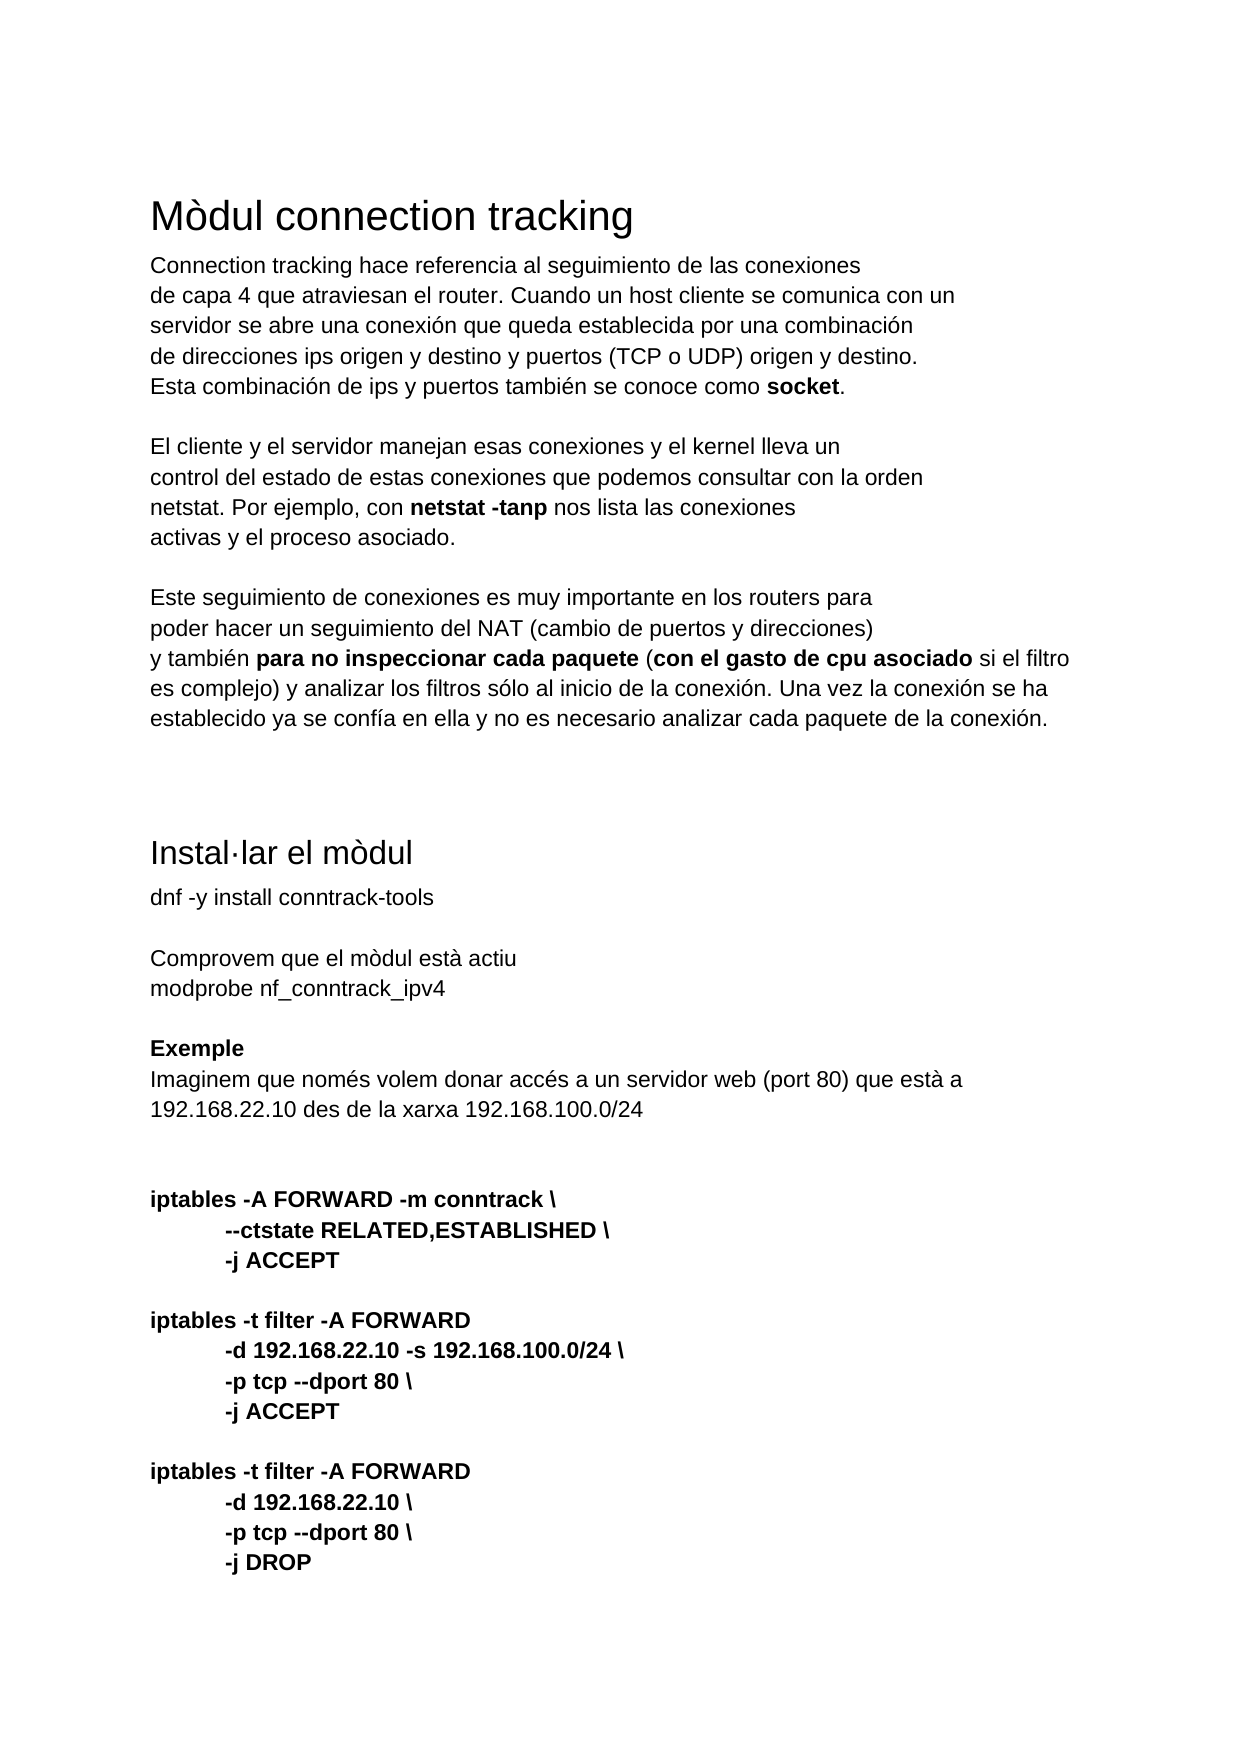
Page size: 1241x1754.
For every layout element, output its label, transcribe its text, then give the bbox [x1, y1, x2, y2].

text iptables -t filter -A FORWARD [150, 1458, 1090, 1484]
text Imaginem que només volem donar accés a un servidor web (port 80) que està a [150, 1066, 1090, 1092]
text -p tcp --dport 80 \ [150, 1519, 1090, 1545]
text Esta combinación de ips y puertos también se conoce como socket. [150, 373, 1090, 399]
text y también para no inspeccionar cada paquete (con el gasto de cpu asociado si el filtro es complejo) y analizar los filtros sólo al inicio de la conexión. Una vez la conexión se ha establecido ya se confía en ella y no es necesario analizar cada paquete de la conexión. [150, 645, 1090, 732]
text -j ACCEPT [150, 1398, 1090, 1424]
text Este seguimiento de conexiones es muy importante en los routers para [150, 584, 1090, 611]
text de direcciones ips origen y destino y puertos (TCP o UDP) origen y destino. [150, 343, 1090, 369]
text -j DROP [150, 1549, 1090, 1575]
text El cliente y el servidor manejan esas conexiones y el kernel lleva un [150, 433, 1090, 460]
text -d 192.168.22.10 \ [150, 1488, 1090, 1515]
text iptables -t filter -A FORWARD [150, 1307, 1090, 1333]
text poder hacer un seguimiento del NAT (cambio de puertos y direcciones) [150, 614, 1090, 641]
text --ctstate RELATED,ESTABLISHED \ [150, 1217, 1090, 1243]
text activas y el proceso asociado. [150, 524, 1090, 550]
text -j ACCEPT [150, 1247, 1090, 1273]
subtitle Mòdul connection tracking [150, 192, 1090, 239]
text -d 192.168.22.10 -s 192.168.100.0/24 \ [150, 1337, 1090, 1364]
text -p tcp --dport 80 \ [150, 1368, 1090, 1394]
text Comprovem que el mòdul està actiu [150, 945, 1090, 971]
text 192.168.22.10 des de la xarxa 192.168.100.0/24 [150, 1096, 1090, 1122]
subtitle Instal·lar el mòdul [150, 833, 1090, 872]
text Connection tracking hace referencia al seguimiento de las conexiones [150, 252, 1090, 278]
text modprobe nf_conntrack_ipv4 [150, 975, 1090, 1001]
text Exemple [150, 1035, 1090, 1062]
text control del estado de estas conexiones que podemos consultar con la orden [150, 463, 1090, 490]
text iptables -A FORWARD -m conntrack \ [150, 1186, 1090, 1213]
text netstat. Por ejemplo, con netstat -tanp nos lista las conexiones [150, 494, 1090, 520]
text servidor se abre una conexión que queda establecida por una combinación [150, 312, 1090, 339]
text dnf -y install conntrack-tools [150, 884, 1090, 911]
text de capa 4 que atraviesan el router. Cuando un host cliente se comunica con un [150, 282, 1090, 309]
